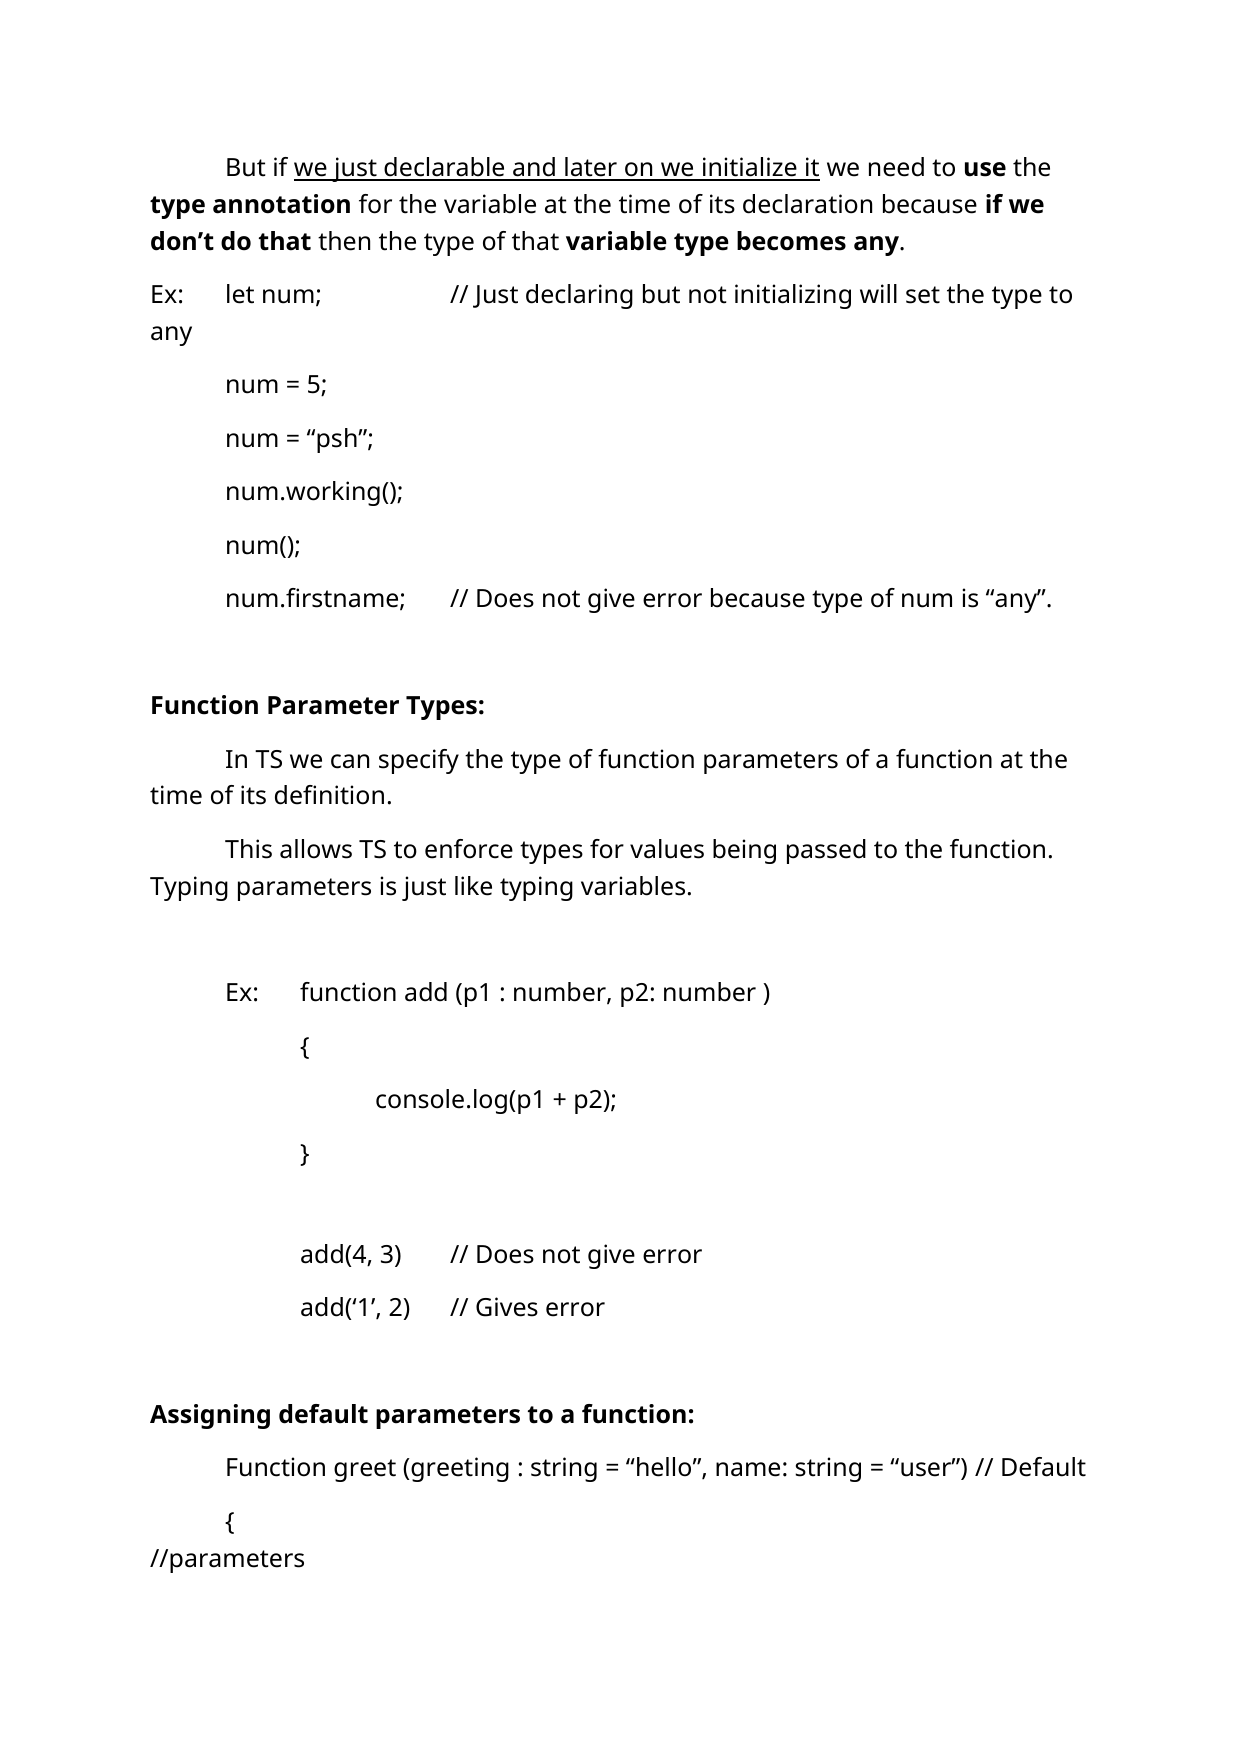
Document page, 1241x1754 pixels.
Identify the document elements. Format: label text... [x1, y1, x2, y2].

text num.firstname; // Does not give error because type of num is “any”. [150, 581, 1090, 615]
text Function Parameter Types: [150, 688, 1090, 722]
text Function greet (greeting : string = “hello”, name: string = “user”) // Default [225, 1450, 1090, 1484]
text num.working(); [150, 474, 1090, 508]
text num(); [150, 527, 1090, 562]
text This allows TS to enforce types for values being passed to the function. Typing parameters is just like typing variables. [150, 831, 1090, 902]
text But if we just declarable and later on we initialize it we need to use the type annotation for the variable at the time of its declaration because if we don’t do that then the type of that variable type becomes any. [150, 150, 1090, 258]
text Assigning default parameters to a function: [150, 1397, 1090, 1431]
text Ex: function add (p1 : number, p2: number ) [150, 975, 1090, 1009]
text In TS we can specify the type of function parameters of a function at the time of its definition. [150, 741, 1090, 812]
text { [150, 1028, 1090, 1063]
text add(‘1’, 2) // Gives error [150, 1290, 1090, 1324]
text } [150, 1135, 1090, 1169]
text console.log(p1 + p2); [150, 1082, 1090, 1116]
text Ex: let num; // Just declaring but not initializing will set the type to any [150, 277, 1090, 348]
text num = 5; [150, 367, 1090, 401]
text { //parameters [150, 1503, 1090, 1574]
text num = “psh”; [150, 421, 1090, 455]
text add(4, 3) // Does not give error [150, 1236, 1090, 1270]
